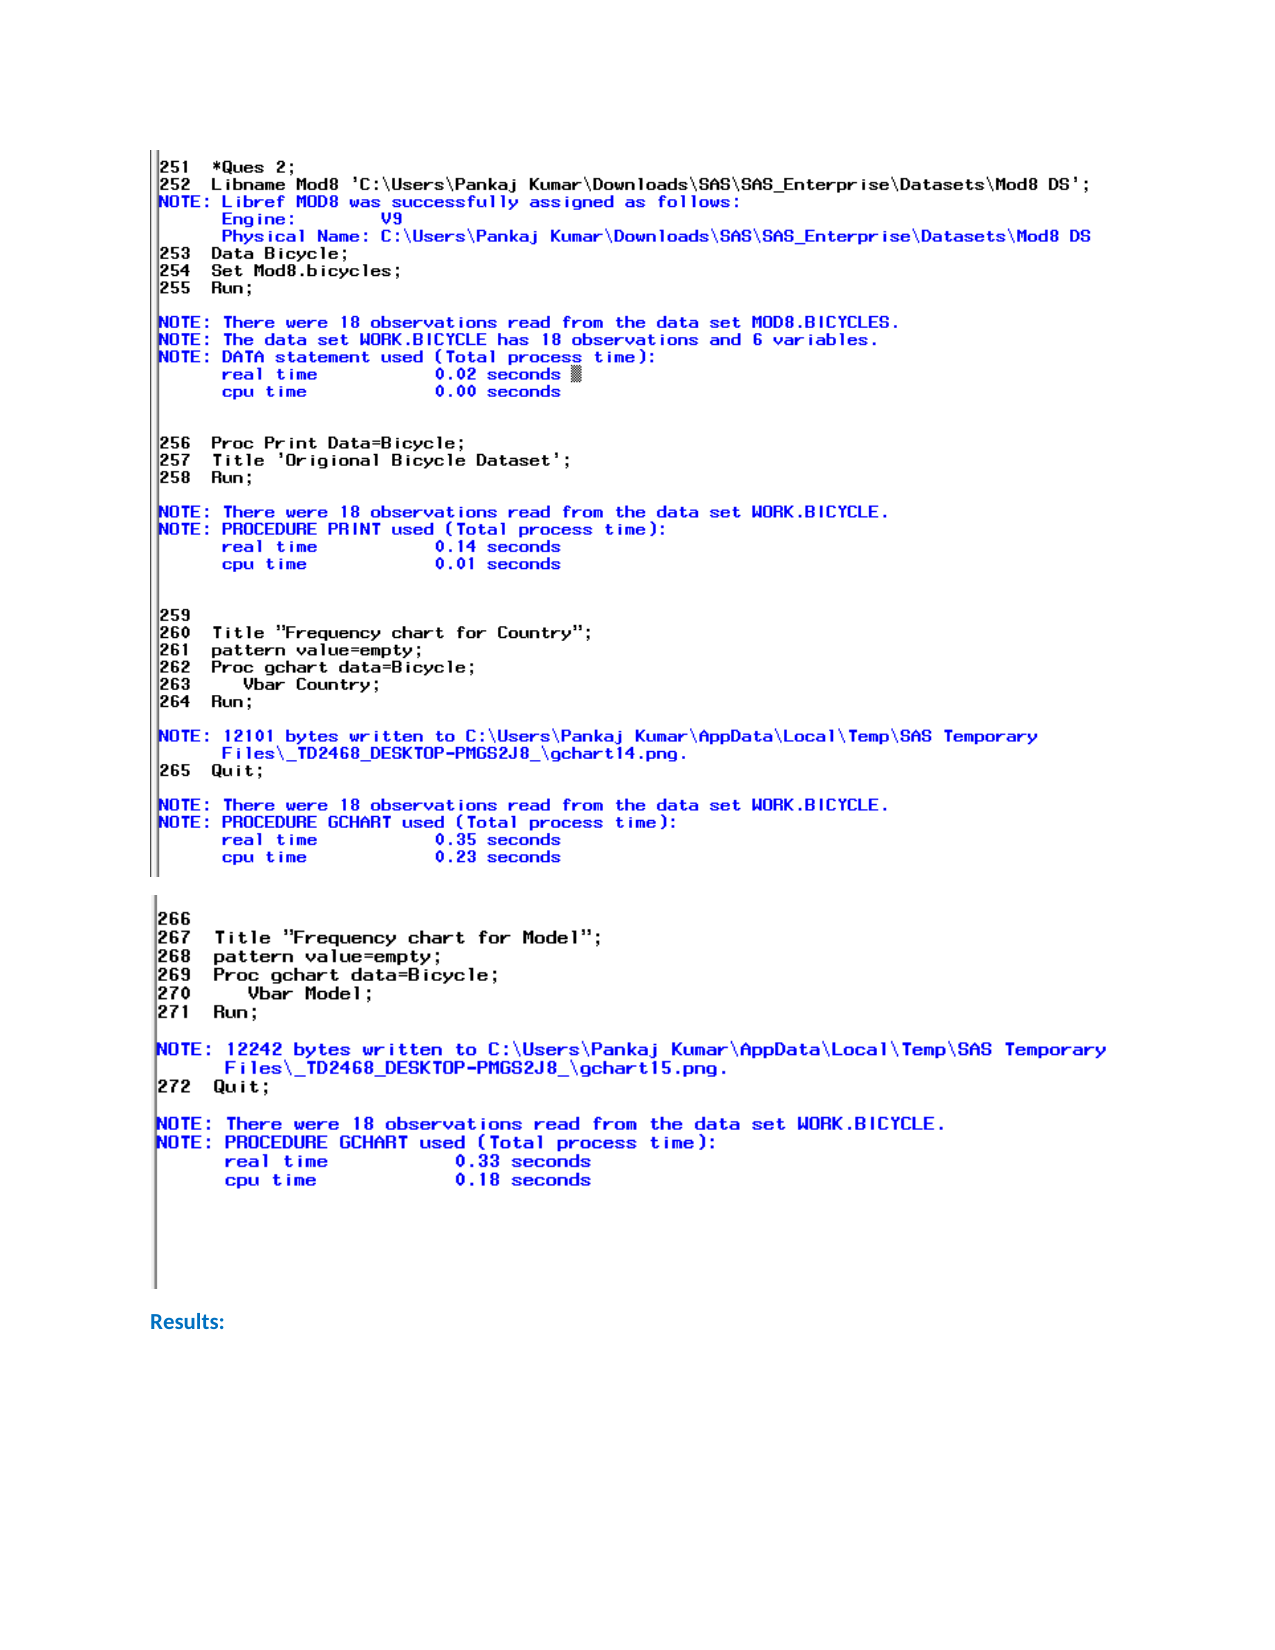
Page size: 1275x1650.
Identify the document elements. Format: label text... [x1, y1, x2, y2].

picture [150, 895, 1125, 1289]
picture [150, 150, 1125, 877]
text Results: [150, 1307, 1125, 1335]
